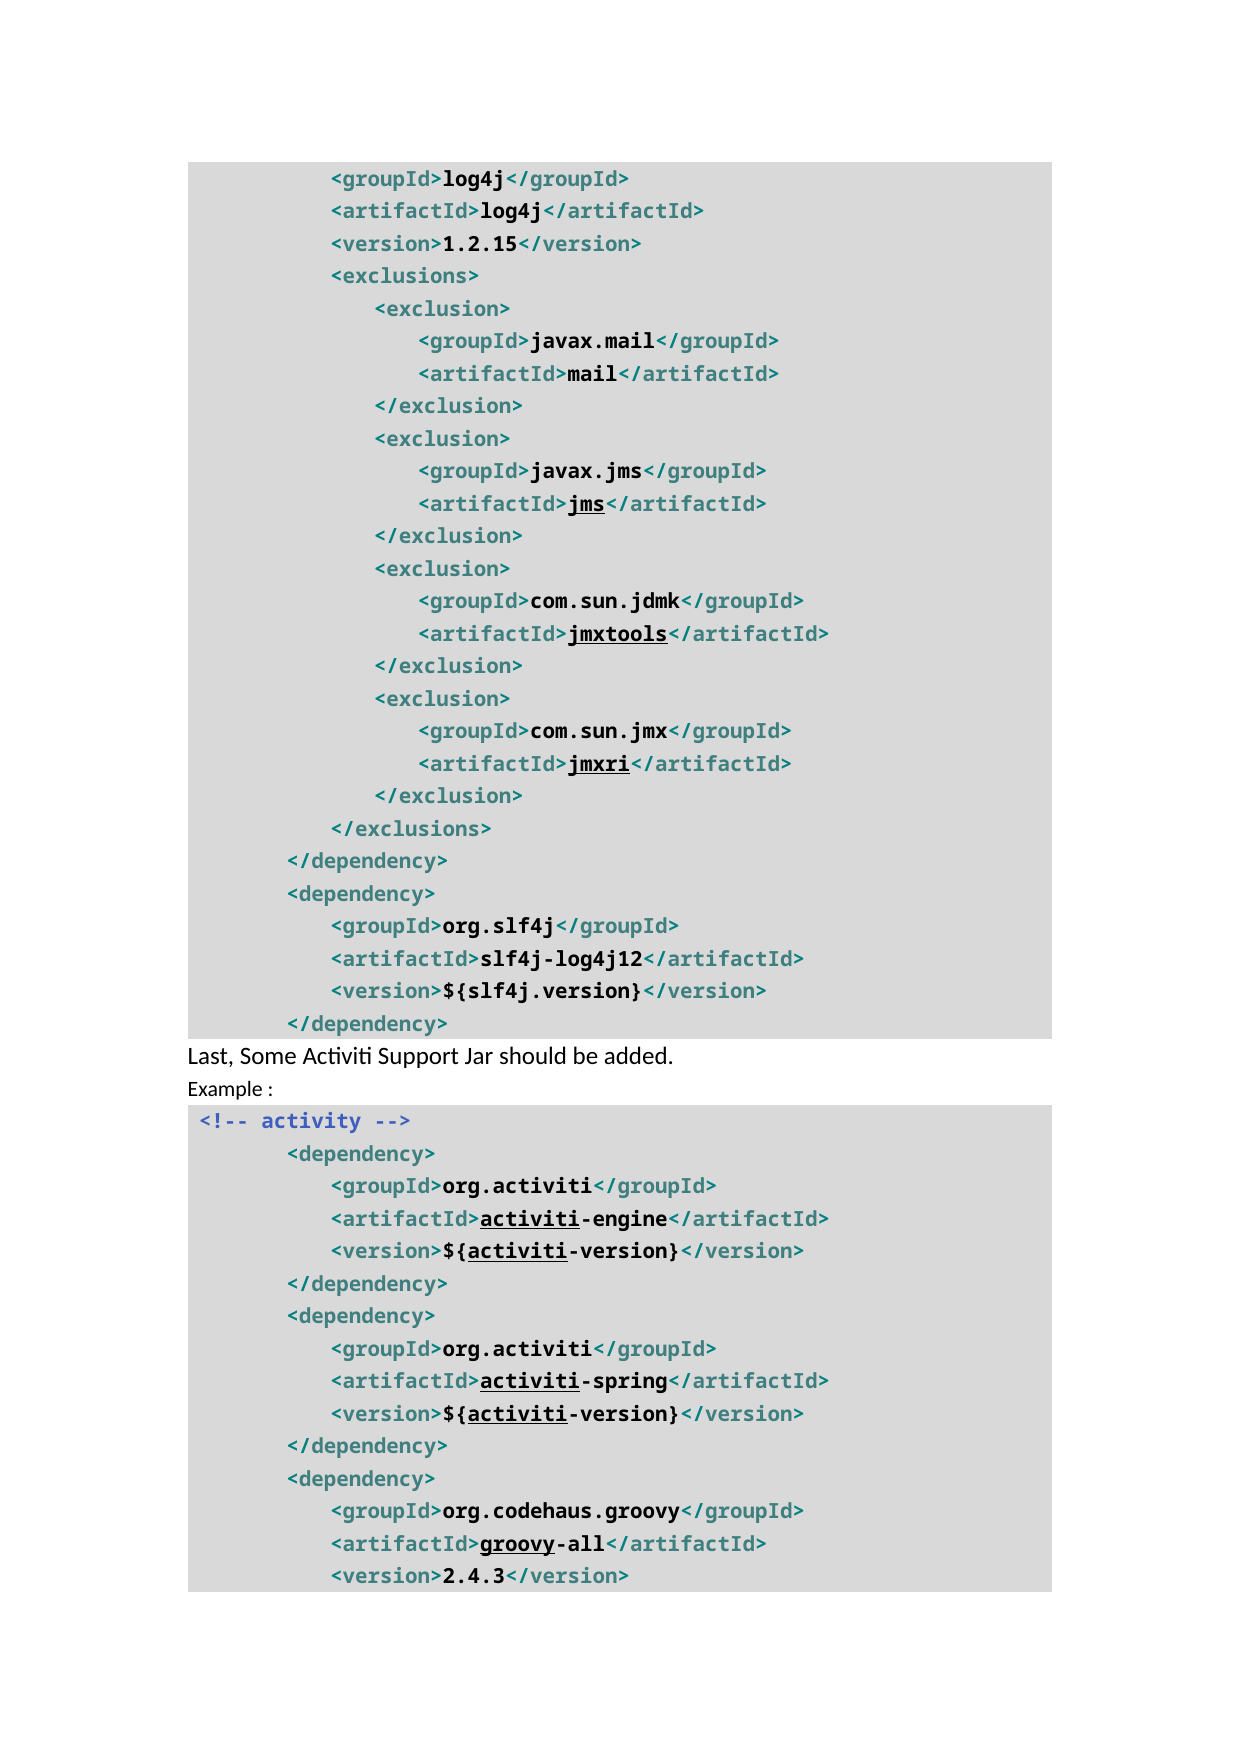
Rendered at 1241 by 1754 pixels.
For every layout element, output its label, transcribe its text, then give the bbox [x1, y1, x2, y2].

text Last, Some Activiti Support Jar should be added. [187, 1039, 1053, 1072]
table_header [188, 1105, 1052, 1592]
text Example : [187, 1072, 1053, 1104]
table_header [188, 162, 1052, 1039]
